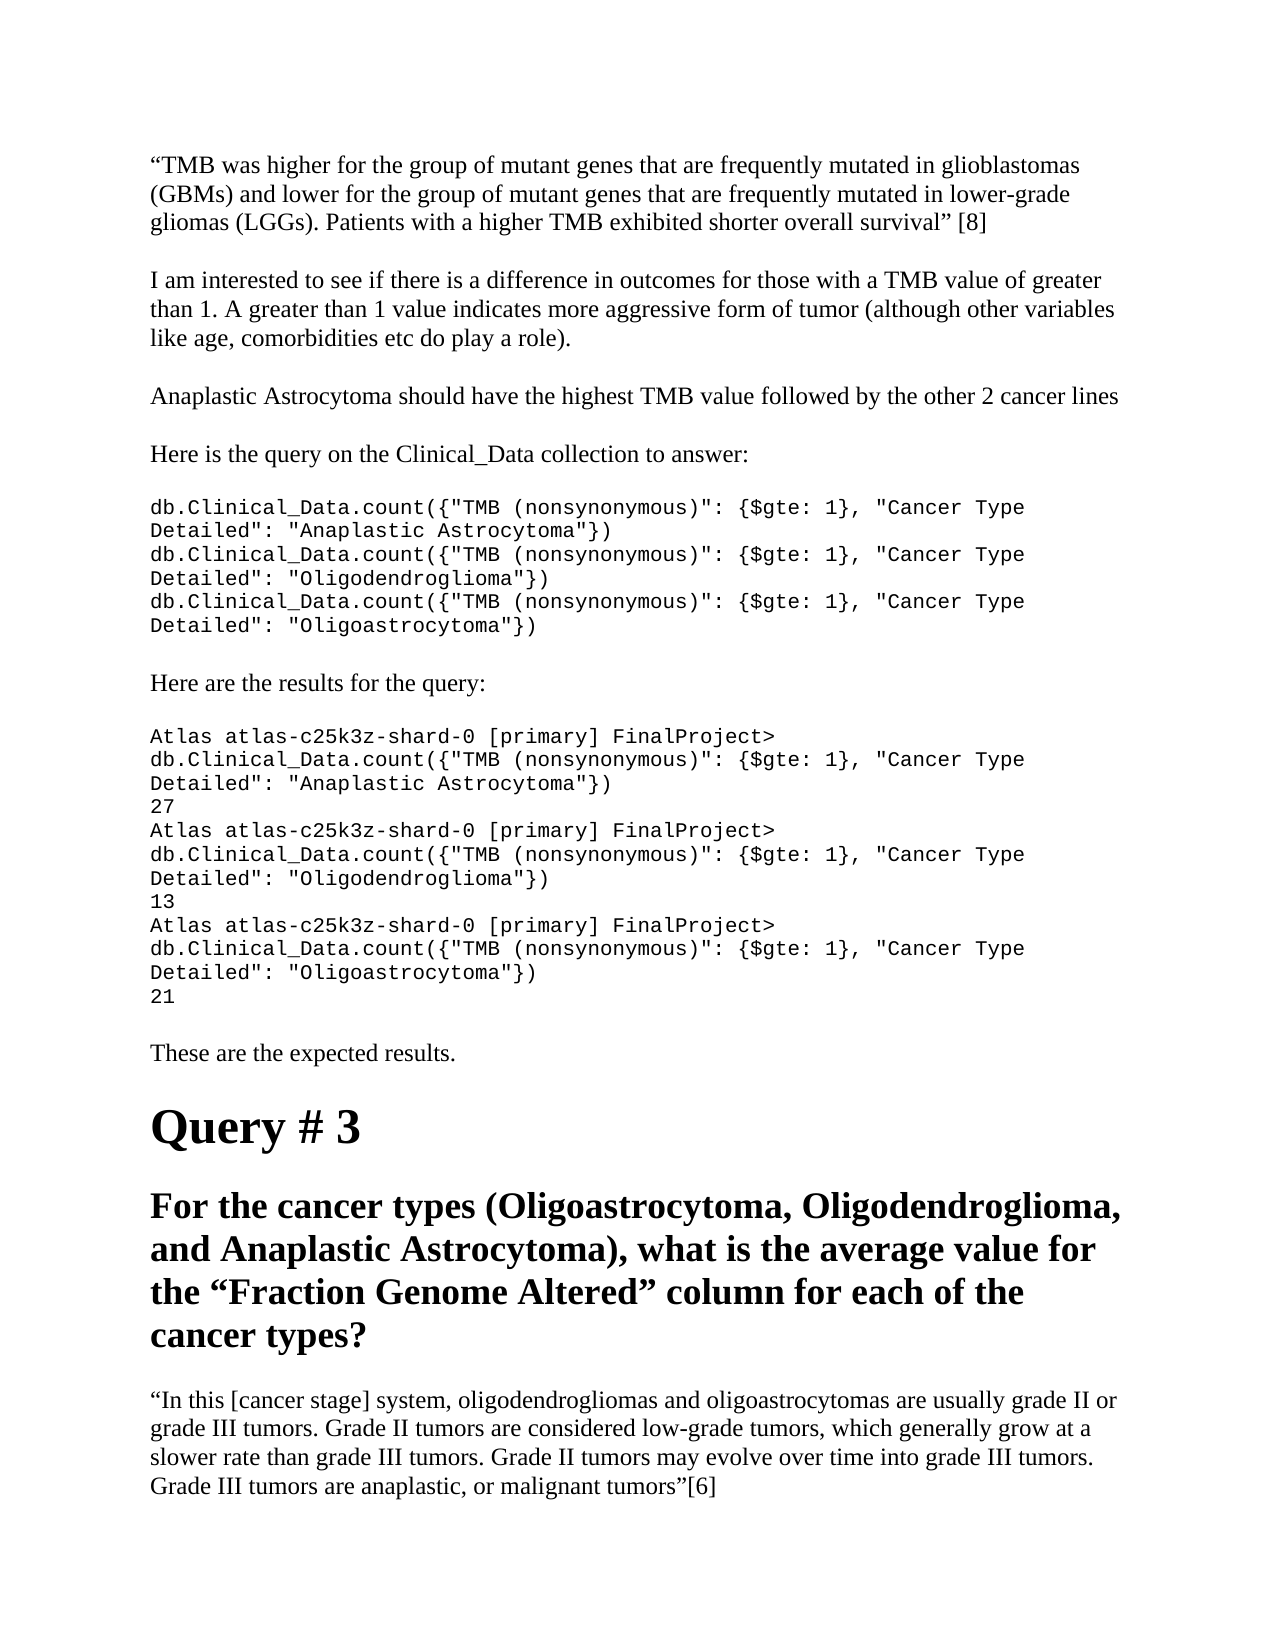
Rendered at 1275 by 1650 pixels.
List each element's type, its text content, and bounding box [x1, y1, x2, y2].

text I am interested to see if there is a difference in outcomes for those with a TMB value of greater than 1. A greater than 1 value indicates more aggressive form of tumor (although other variables like age, comorbidities etc do play a role). [150, 265, 1125, 352]
text db.Clinical_Data.count({"TMB (nonsynonymous)": {$gte: 1}, "Cancer Type Detailed": "Anaplastic Astrocytoma"}) [150, 497, 1125, 544]
text These are the expected results. [150, 1038, 1125, 1067]
text “TMB was higher for the group of mutant genes that are frequently mutated in glioblastomas (GBMs) and lower for the group of mutant genes that are frequently mutated in lower-grade gliomas (LGGs). Patients with a higher TMB exhibited shorter overall survival” [8] [150, 150, 1125, 236]
text Atlas atlas-c25k3z-shard-0 [primary] FinalProject> db.Clinical_Data.count({"TMB (nonsynonymous)": {$gte: 1}, "Cancer Type Detailed": "Oligodendroglioma"}) [150, 820, 1125, 891]
text db.Clinical_Data.count({"TMB (nonsynonymous)": {$gte: 1}, "Cancer Type Detailed": "Oligodendroglioma"}) [150, 544, 1125, 591]
text Here is the query on the Clinical_Data collection to answer: [150, 439, 1125, 467]
text Atlas atlas-c25k3z-shard-0 [primary] FinalProject> db.Clinical_Data.count({"TMB (nonsynonymous)": {$gte: 1}, "Cancer Type Detailed": "Anaplastic Astrocytoma"}) [150, 726, 1125, 797]
text 21 [150, 986, 1125, 1009]
text Query # 3 [150, 1096, 1125, 1154]
text db.Clinical_Data.count({"TMB (nonsynonymous)": {$gte: 1}, "Cancer Type Detailed": "Oligoastrocytoma"}) [150, 591, 1125, 638]
text “In this [cancer stage] system, oligodendrogliomas and oligoastrocytomas are usually grade II or grade III tumors. Grade II tumors are considered low-grade tumors, which generally grow at a slower rate than grade III tumors. Grade II tumors may evolve over time into grade III tumors. Grade III tumors are anaplastic, or malignant tumors”[6] [150, 1385, 1125, 1500]
text Here are the results for the query: [150, 668, 1125, 696]
text Atlas atlas-c25k3z-shard-0 [primary] FinalProject> db.Clinical_Data.count({"TMB (nonsynonymous)": {$gte: 1}, "Cancer Type Detailed": "Oligoastrocytoma"}) [150, 915, 1125, 986]
text 27 [150, 797, 1125, 820]
text For the cancer types (Oligoastrocytoma, Oligodendroglioma, and Anaplastic Astrocytoma), what is the average value for the “Fraction Genome Altered” column for each of the cancer types? [150, 1183, 1125, 1356]
text Anaplastic Astrocytoma should have the highest TMB value followed by the other 2 cancer lines [150, 381, 1125, 409]
text 13 [150, 891, 1125, 915]
